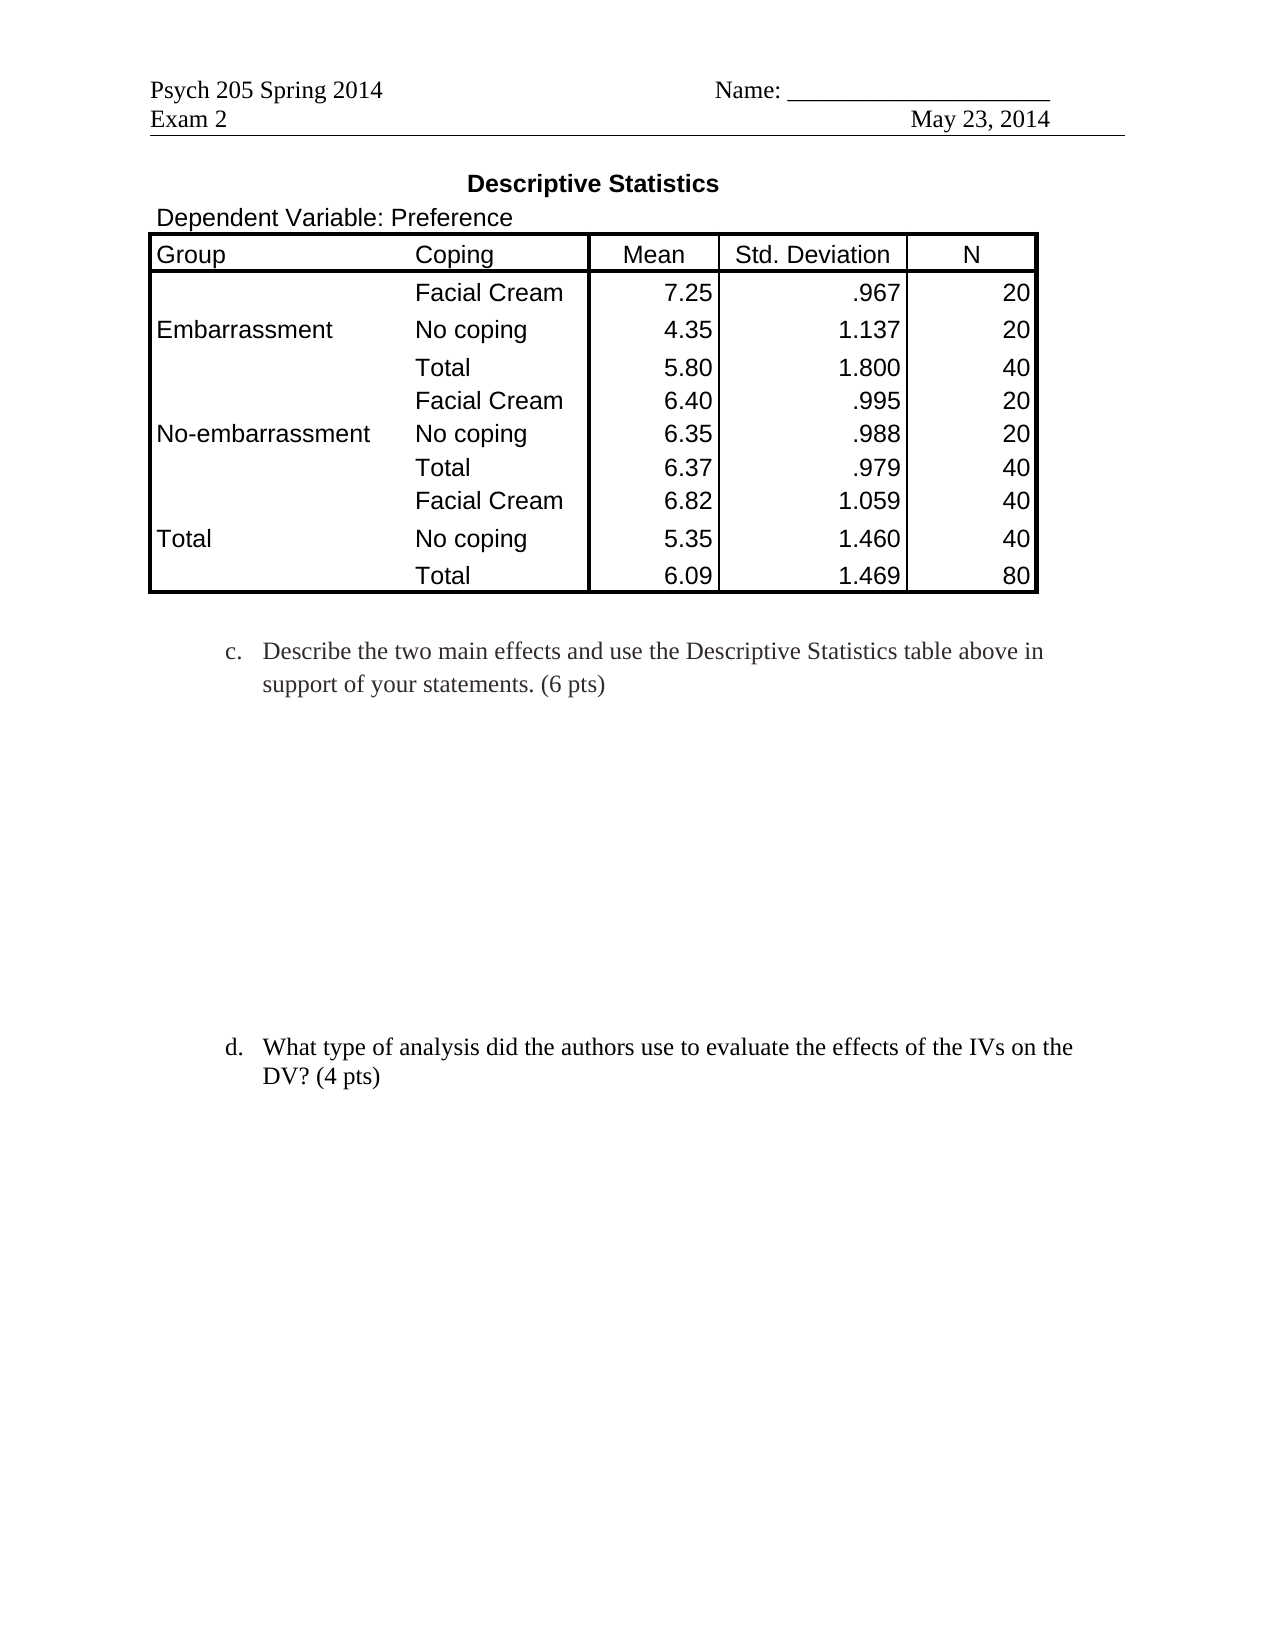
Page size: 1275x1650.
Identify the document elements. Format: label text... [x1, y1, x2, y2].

table_cell Std. Deviation [720, 236, 906, 269]
table_cell No coping [409, 307, 587, 344]
table_cell 5.80 [591, 344, 718, 382]
table_cell Group [152, 236, 409, 269]
table_cell .988 [720, 415, 906, 448]
table_cell 5.35 [591, 515, 718, 552]
table_cell 20 [908, 382, 1034, 415]
table_header Descriptive Statistics [150, 165, 1036, 198]
list What type of analysis did the authors use to evaluate the effects of the IVs on the DV? (4 pts) [225, 1032, 1125, 1089]
table_cell 6.35 [591, 415, 718, 448]
table_cell 6.82 [591, 482, 718, 515]
table_cell Facial Cream [409, 382, 587, 415]
list Describe the two main effects and use the Descriptive Statistics table above in support of your statements. (6 pts) [225, 636, 1125, 697]
table_cell Total [409, 344, 587, 382]
table_cell Embarrassment [152, 273, 409, 382]
table_cell Total [152, 482, 409, 590]
table_cell 20 [908, 273, 1034, 307]
table_cell .967 [720, 273, 906, 307]
table_cell No-embarrassment [152, 382, 409, 482]
table_cell .979 [720, 448, 906, 482]
table_cell Dependent Variable: Preference [150, 198, 1036, 232]
table_cell No coping [409, 415, 587, 448]
table_cell Facial Cream [409, 482, 587, 515]
table_cell Coping [409, 236, 587, 269]
table_cell 6.09 [591, 553, 718, 590]
table_cell 40 [908, 482, 1034, 515]
table_cell Mean [591, 236, 718, 269]
table_cell 6.37 [591, 448, 718, 482]
table_cell 40 [908, 448, 1034, 482]
table_cell N [908, 236, 1034, 269]
table_cell 40 [908, 515, 1034, 552]
table_cell 20 [908, 415, 1034, 448]
table_cell 4.35 [591, 307, 718, 344]
table_cell 1.469 [720, 553, 906, 590]
table_cell 1.460 [720, 515, 906, 552]
table_cell Total [409, 448, 587, 482]
table_cell 40 [908, 344, 1034, 382]
table_cell 7.25 [591, 273, 718, 307]
table_cell 1.059 [720, 482, 906, 515]
table_cell 1.137 [720, 307, 906, 344]
table_cell .995 [720, 382, 906, 415]
table_cell 80 [908, 553, 1034, 590]
table_cell 20 [908, 307, 1034, 344]
table_cell 1.800 [720, 344, 906, 382]
table_cell No coping [409, 515, 587, 552]
table_cell 6.40 [591, 382, 718, 415]
table_cell Facial Cream [409, 273, 587, 307]
table_cell Total [409, 553, 587, 590]
